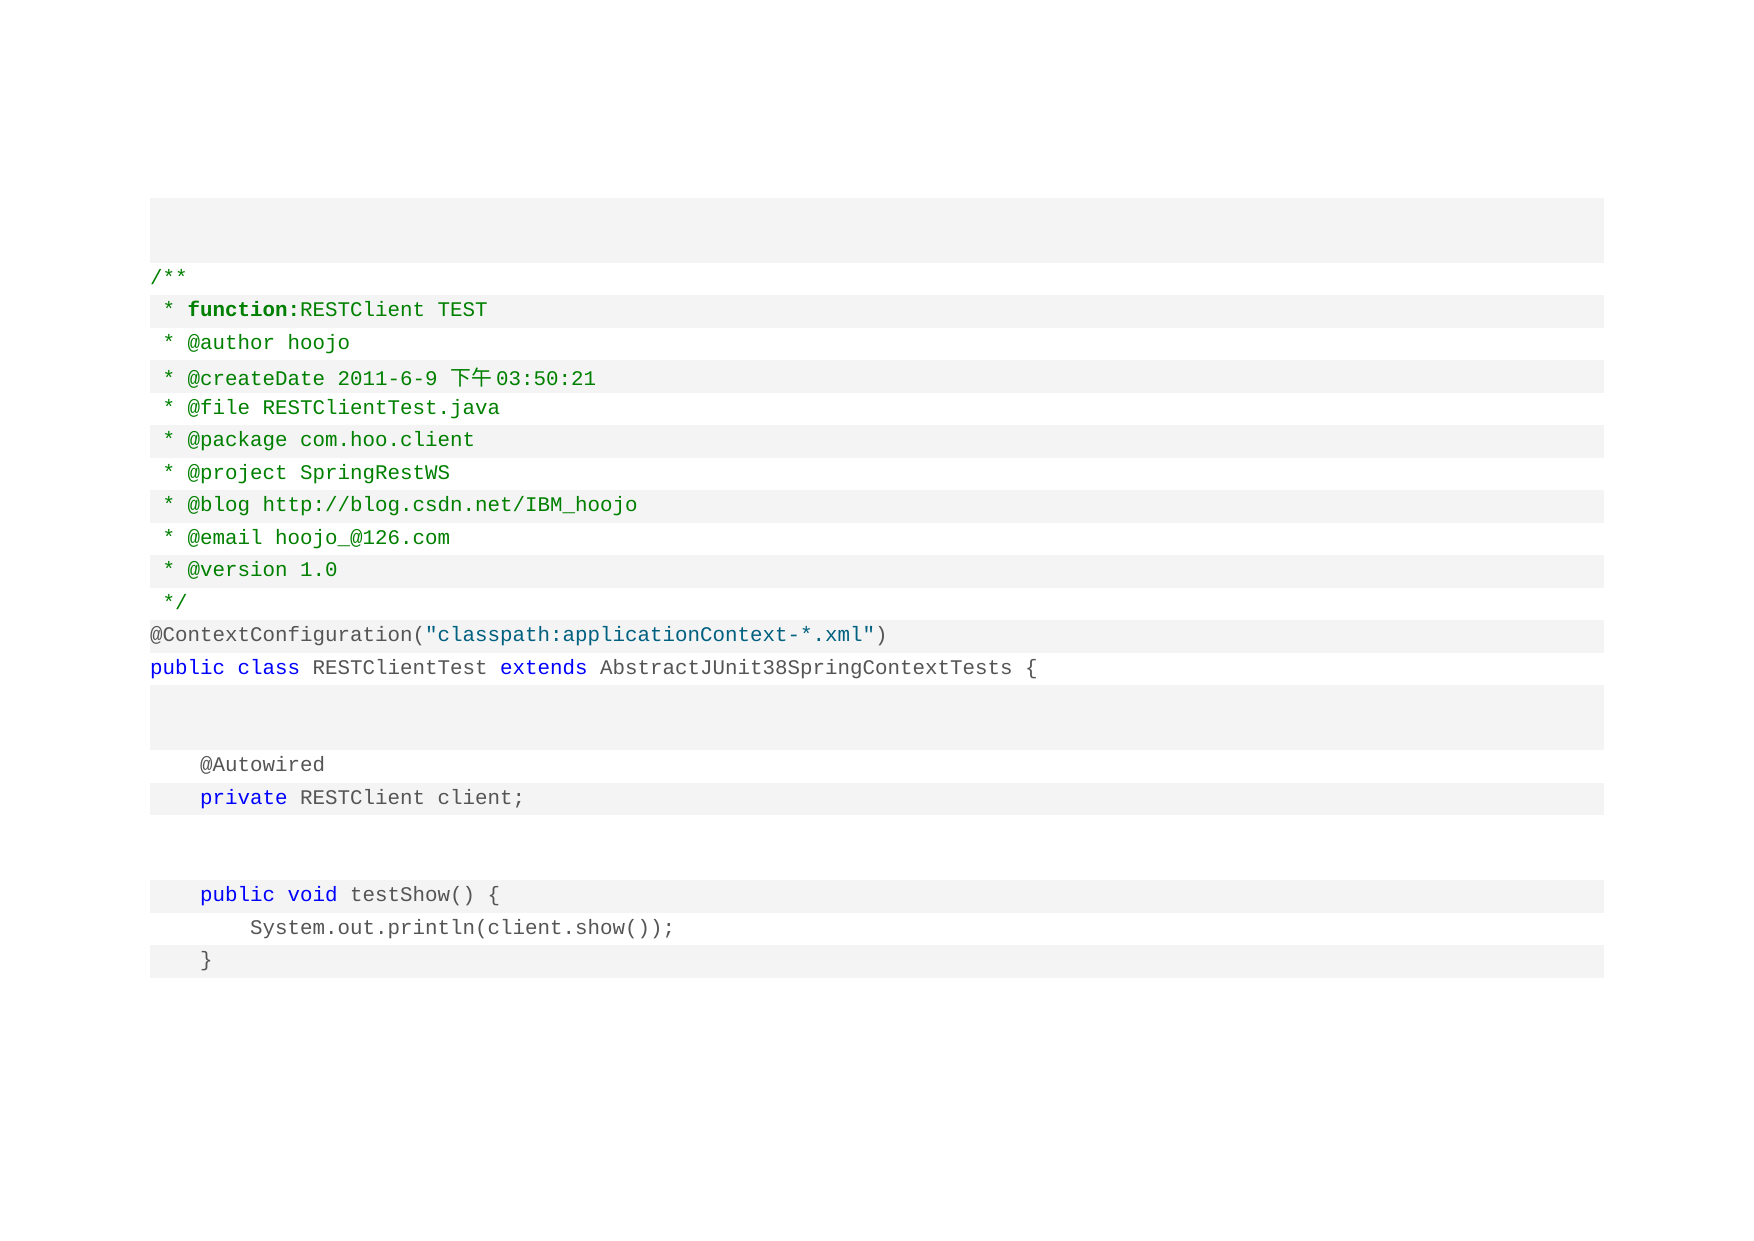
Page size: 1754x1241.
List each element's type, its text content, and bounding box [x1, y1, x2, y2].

text public class RESTClientTest extends AbstractJUnit38SpringContextTests { [150, 653, 1604, 685]
text */ [150, 588, 1604, 620]
text * function:RESTClient TEST [150, 295, 1604, 328]
text public void testShow() { [150, 880, 1604, 913]
text * @email hoojo_@126.com [150, 523, 1604, 555]
text private RESTClient client; [150, 783, 1604, 815]
text @ContextConfiguration("classpath:applicationContext-*.xml") [150, 620, 1604, 653]
text * @blog http://blog.csdn.net/IBM_hoojo [150, 490, 1604, 523]
text @Autowired [150, 750, 1604, 783]
text * @package com.hoo.client [150, 425, 1604, 458]
text * @author hoojo [150, 328, 1604, 360]
text * @file RESTClientTest.java [150, 393, 1604, 425]
text * @createDate 2011-6-9 下午03:50:21 [150, 360, 1604, 393]
text /** [150, 263, 1604, 295]
text } [150, 945, 1604, 978]
text * @version 1.0 [150, 555, 1604, 588]
text System.out.println(client.show()); [150, 913, 1604, 945]
text * @project SpringRestWS [150, 458, 1604, 490]
